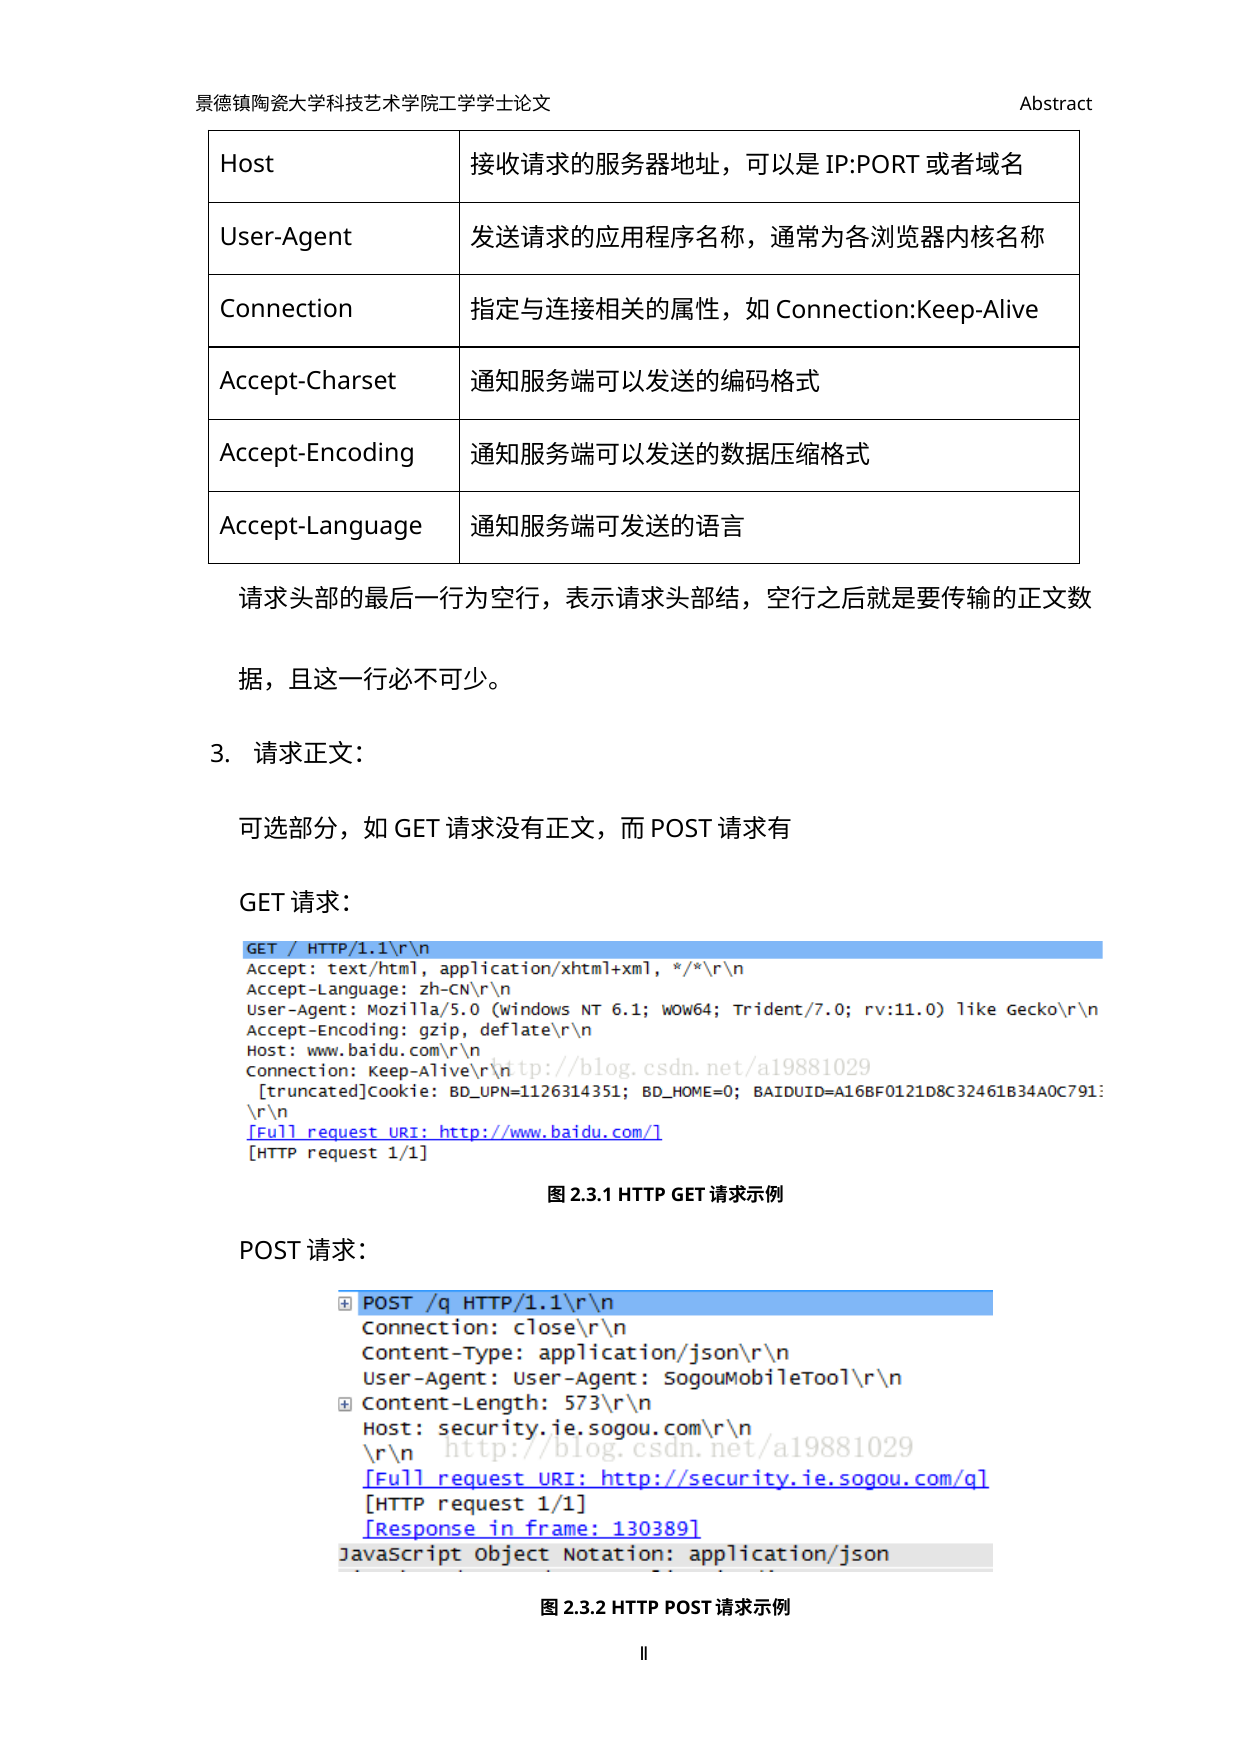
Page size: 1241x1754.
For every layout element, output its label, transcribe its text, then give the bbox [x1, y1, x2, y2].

table_cell Accept-Language [209, 492, 459, 563]
list 请求头部的最后一行为空行，表示请求头部结，空行之后就是要传输的正文数据，且这一行必不可少。 [239, 564, 1092, 711]
table_cell Accept-Encoding [209, 420, 459, 491]
list 图2.3.2 HTTP POST请求示例 [239, 1590, 1092, 1622]
list GET请求： [239, 868, 1092, 933]
picture [338, 1290, 993, 1572]
table_cell 发送请求的应用程序名称，通常为各浏览器内核名称 [460, 203, 1079, 274]
table_cell Accept-Charset [209, 348, 459, 419]
list 请求正文： [210, 719, 1092, 784]
list 可选部分，如GET请求没有正文，而POST请求有 [239, 794, 1092, 859]
table_cell 指定与连接相关的属性，如Connection:Keep-Alive [460, 275, 1079, 346]
table_cell 通知服务端可以发送的编码格式 [460, 348, 1079, 419]
table_cell 通知服务端可发送的语言 [460, 492, 1079, 563]
list 图2.3.1 HTTP GET请求示例 [239, 1177, 1092, 1209]
list POST请求： [239, 1216, 1092, 1281]
table_cell Host [209, 131, 459, 202]
table_cell 接收请求的服务器地址，可以是IP:PORT或者域名 [460, 131, 1079, 202]
picture [238, 941, 1103, 1166]
table_cell 通知服务端可以发送的数据压缩格式 [460, 420, 1079, 491]
table_cell User-Agent [209, 203, 459, 274]
table_cell Connection [209, 275, 459, 346]
